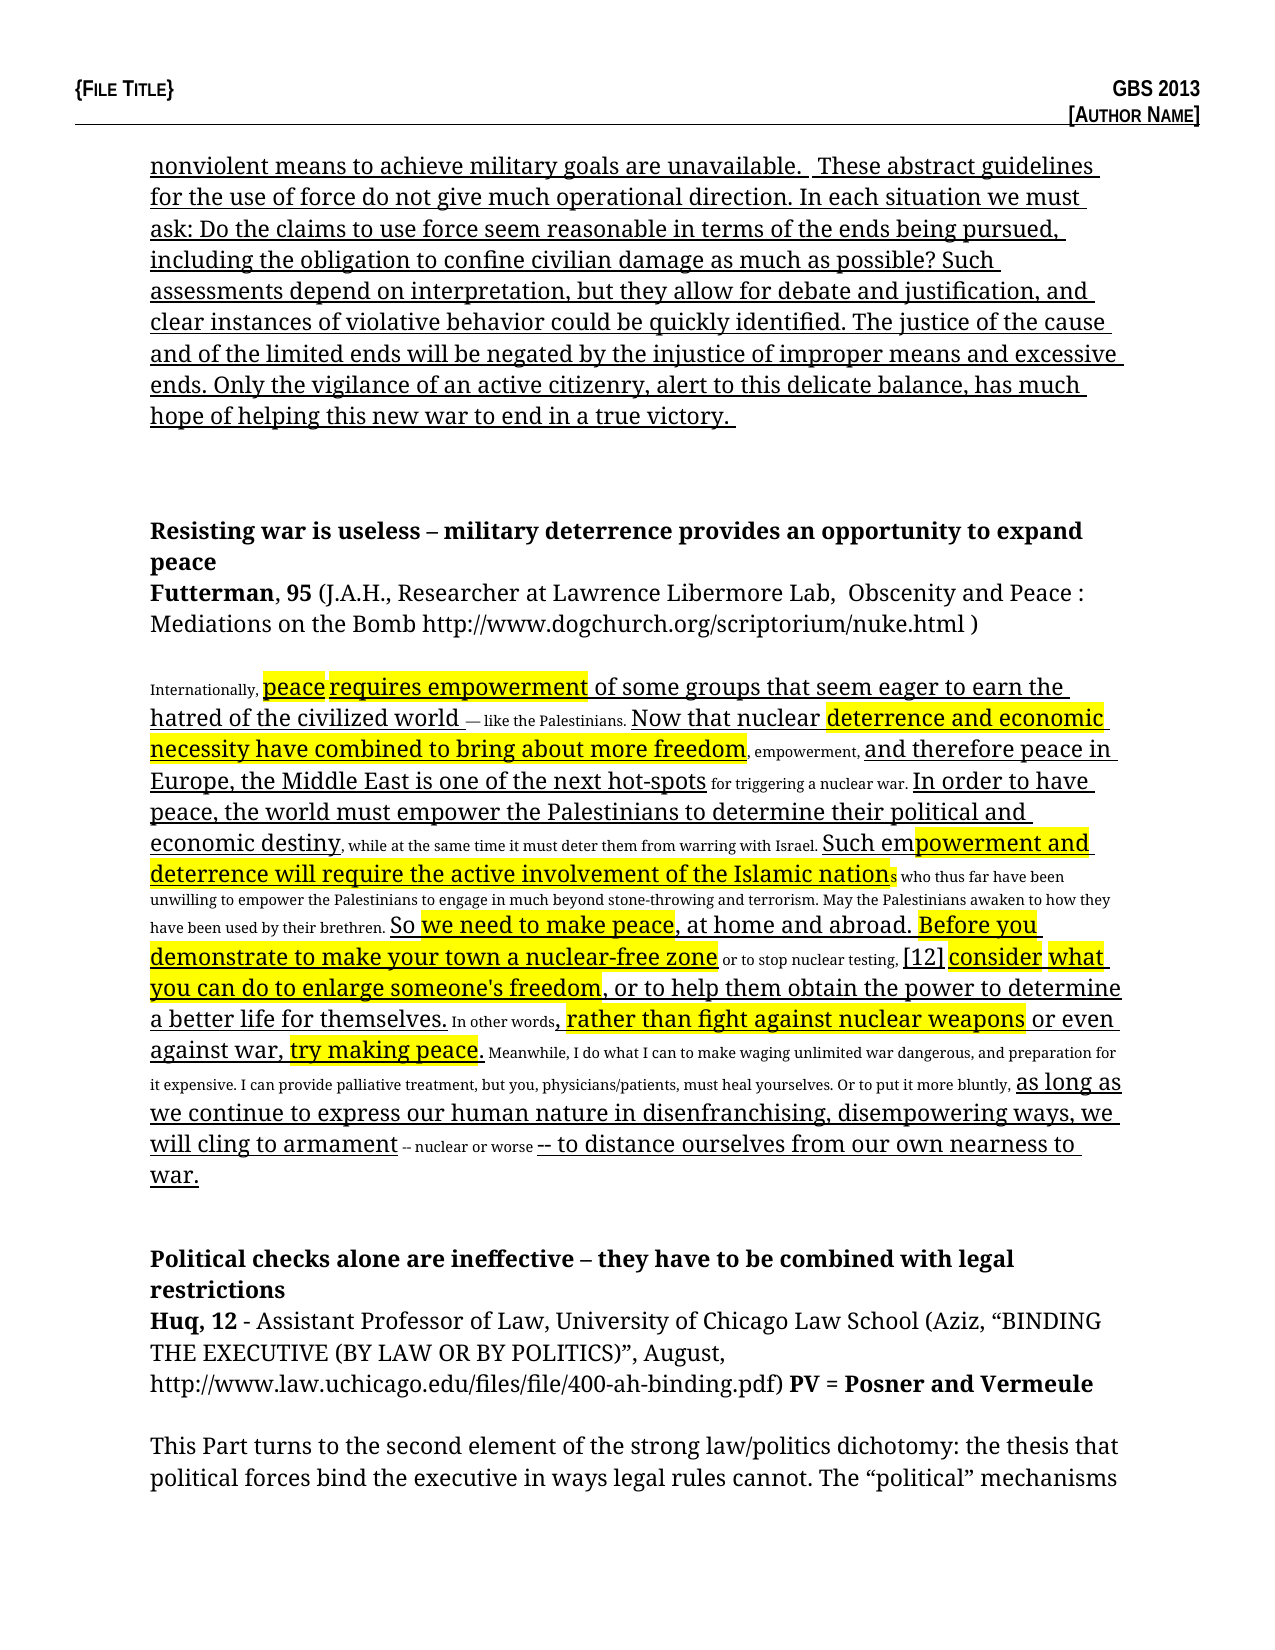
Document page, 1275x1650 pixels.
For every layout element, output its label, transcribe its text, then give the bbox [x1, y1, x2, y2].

subtitle Resisting war is useless – military deterrence provides an opportunity to expand peace [150, 514, 1125, 577]
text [150, 1430, 1125, 1493]
subtitle Political checks alone are ineffective – they have to be combined with legal restrictions [150, 1243, 1125, 1305]
text Huq, 12 - Assistant Professor of Law, University of Chicago Law School (Aziz, “BINDING THE EXECUTIVE (BY LAW OR BY POLITICS)”, August, http://www.law.uchicago.edu/files/file/400-ah-binding.pdf) PV = Posner and Vermeule [150, 1305, 1125, 1399]
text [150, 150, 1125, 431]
text Futterman, 95 (J.A.H., Researcher at Lawrence Libermore Lab, Obscenity and Peace : Mediations on the Bomb http://www.dogchurch.org/scriptorium/nuke.html ) [150, 577, 1125, 639]
text Internationally, peace requires empowerment of some groups that seem eager to earn the hatred of the civilized world — like the Palestinians. Now that nuclear deterrence and economic necessity have combined to bring about more freedom, empowerment, and therefore peace in Europe, the Middle East is one of the next hot-spots for triggering a nuclear war. In order to have peace, the world must empower the Palestinians to determine their political and economic destiny, while at the same time it must deter them from warring with Israel. Such empowerment and deterrence will require the active involvement of the Islamic nations who thus far have been unwilling to empower the Palestinians to engage in much beyond stone-throwing and terrorism. May the Palestinians awaken to how they have been used by their brethren. So we need to make peace, at home and abroad. Before you demonstrate to make your town a nuclear-free zone or to stop nuclear testing, [12] consider what you can do to enlarge someone's freedom, or to help them obtain the power to determine a better life for themselves. In other words, rather than fight against nuclear weapons or even against war, try making peace. Meanwhile, I do what I can to make waging unlimited war dangerous, and preparation for it expensive. I can provide palliative treatment, but you, physicians/patients, must heal yourselves. Or to put it more bluntly, as long as we continue to express our human nature in disenfranchising, disempowering ways, we will cling to armament -- nuclear or worse -- to distance ourselves from our own nearness to war. [150, 671, 1125, 1191]
